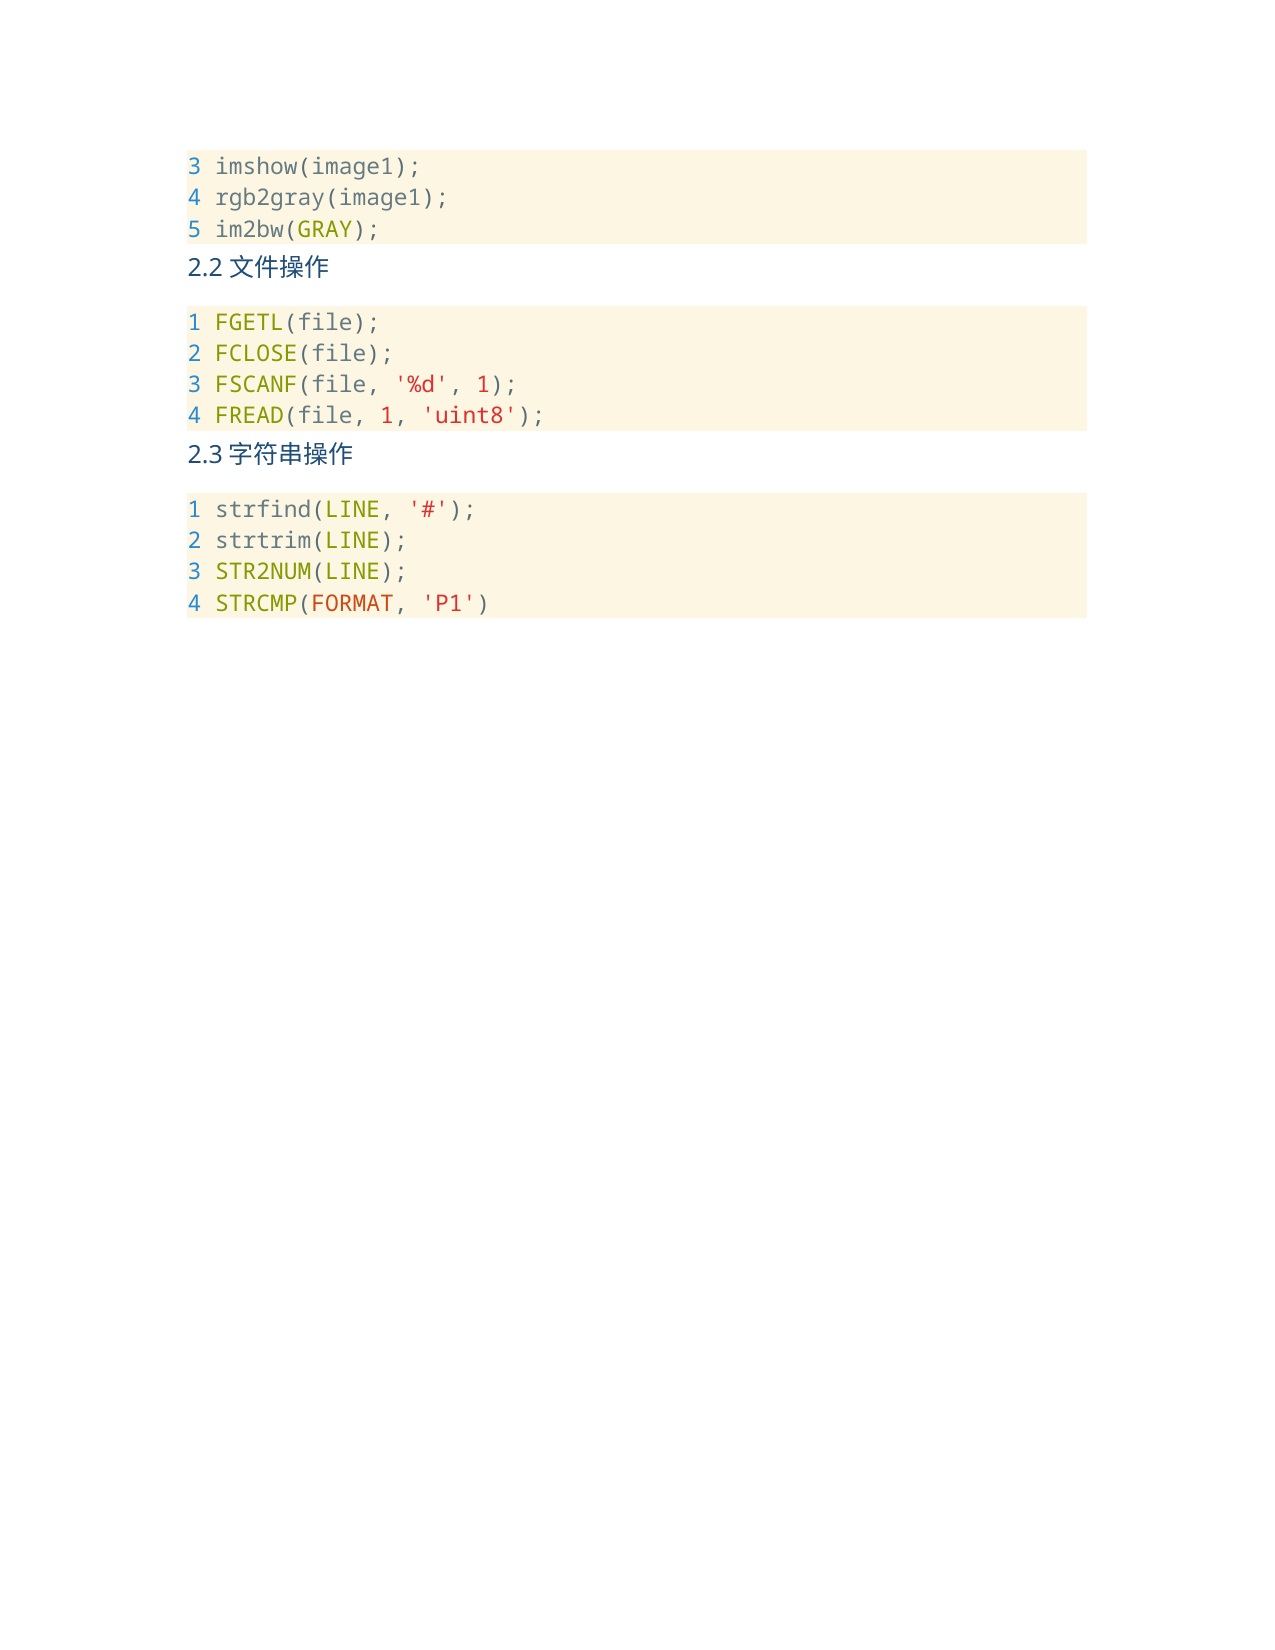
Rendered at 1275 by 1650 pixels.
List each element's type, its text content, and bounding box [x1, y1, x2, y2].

text 1 strfind(LINE, '#'); [187, 493, 1087, 524]
text 2 strtrim(LINE); [187, 524, 1087, 555]
text 1 FGETL(file); [187, 306, 1087, 337]
text 2 FCLOSE(file); [187, 337, 1087, 368]
text 4 FREAD(file, 1, 'uint8'); [187, 399, 1087, 431]
text 3 imshow(image1); [187, 150, 1087, 181]
subtitle 2.3字符串操作 [187, 435, 1087, 471]
text 4 rgb2gray(image1); [187, 181, 1087, 212]
text 3 STR2NUM(LINE); [187, 555, 1087, 586]
text 5 im2bw(GRAY); [187, 212, 1087, 244]
subtitle 2.2 文件操作 [187, 248, 1087, 284]
text 4 STRCMP(FORMAT, 'P1') [187, 586, 1087, 618]
text 3 FSCANF(file, '%d', 1); [187, 368, 1087, 399]
